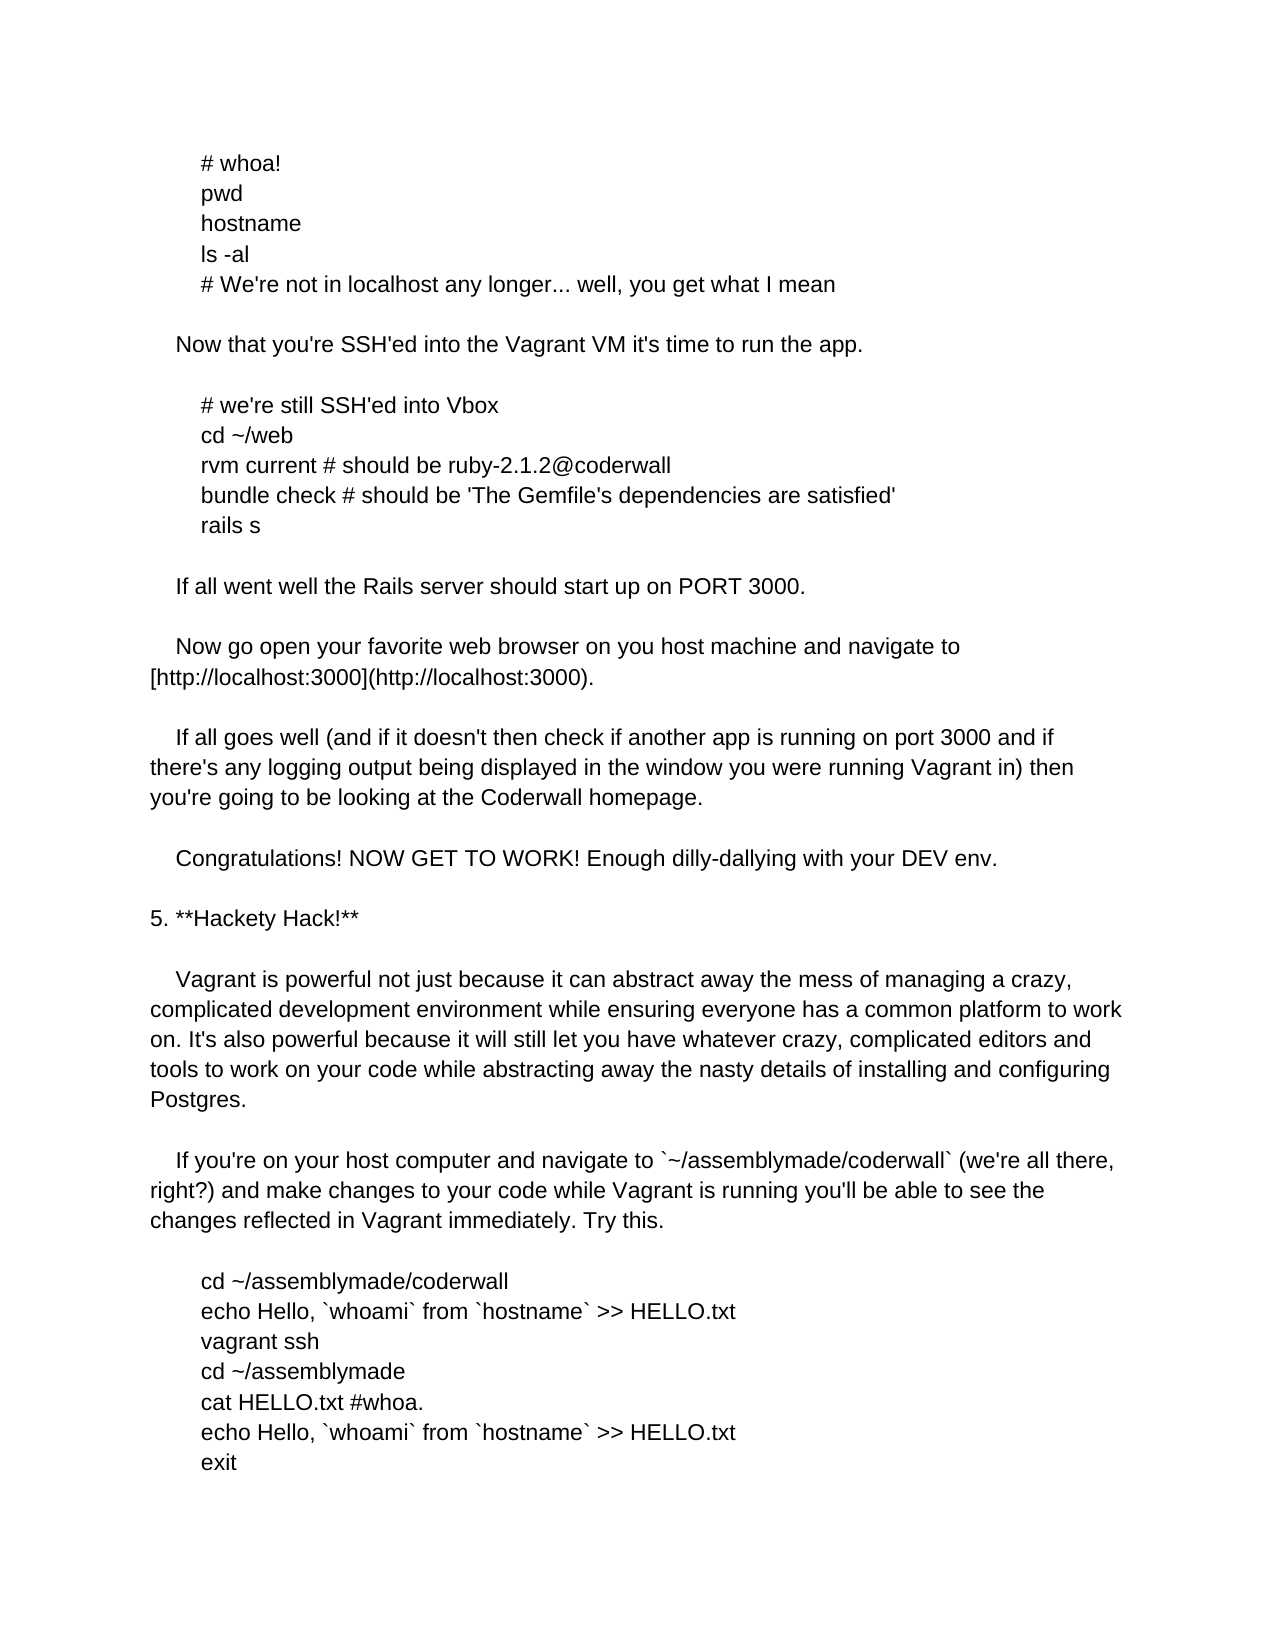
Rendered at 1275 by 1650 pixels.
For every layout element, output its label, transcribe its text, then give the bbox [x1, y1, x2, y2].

text echo Hello, `whoami` from `hostname` >> HELLO.txt [150, 1298, 1125, 1324]
text vagrant ssh [150, 1328, 1125, 1354]
text exit [150, 1449, 1125, 1475]
text Now that you're SSH'ed into the Vagrant VM it's time to run the app. [150, 331, 1125, 358]
text Congratulations! NOW GET TO WORK! Enough dilly-dallying with your DEV env. [150, 845, 1125, 871]
text ls -al [150, 241, 1125, 267]
text # we're still SSH'ed into Vbox [150, 392, 1125, 418]
text 5. **Hackety Hack!** [150, 905, 1125, 932]
text If all went well the Rails server should start up on PORT 3000. [150, 573, 1125, 599]
text rvm current # should be ruby-2.1.2@coderwall [150, 452, 1125, 478]
text cat HELLO.txt #whoa. [150, 1388, 1125, 1415]
text cd ~/assemblymade [150, 1358, 1125, 1385]
text # whoa! [150, 150, 1125, 176]
text cd ~/assemblymade/coderwall [150, 1268, 1125, 1294]
text Now go open your favorite web browser on you host machine and navigate to [http://localhost:3000](http://localhost:3000). [150, 633, 1125, 690]
text If you're on your host computer and navigate to `~/assemblymade/coderwall` (we're all there, right?) and make changes to your code while Vagrant is running you'll be able to see the changes reflected in Vagrant immediately. Try this. [150, 1147, 1125, 1234]
text pwd [150, 180, 1125, 207]
text rails s [150, 512, 1125, 539]
text hostname [150, 210, 1125, 237]
text cd ~/web [150, 422, 1125, 448]
text If all goes well (and if it doesn't then check if another app is running on port 3000 and if there's any logging output being displayed in the window you were running Vagrant in) then you're going to be looking at the Coderwall homepage. [150, 724, 1125, 811]
text Vagrant is powerful not just because it can abstract away the mess of managing a crazy, complicated development environment while ensuring everyone has a common platform to work on. It's also powerful because it will still let you have whatever crazy, complicated editors and tools to work on your code while abstracting away the nasty details of installing and configuring Postgres. [150, 966, 1125, 1113]
text echo Hello, `whoami` from `hostname` >> HELLO.txt [150, 1419, 1125, 1445]
text # We're not in localhost any longer... well, you get what I mean [150, 271, 1125, 297]
text bundle check # should be 'The Gemfile's dependencies are satisfied' [150, 482, 1125, 509]
